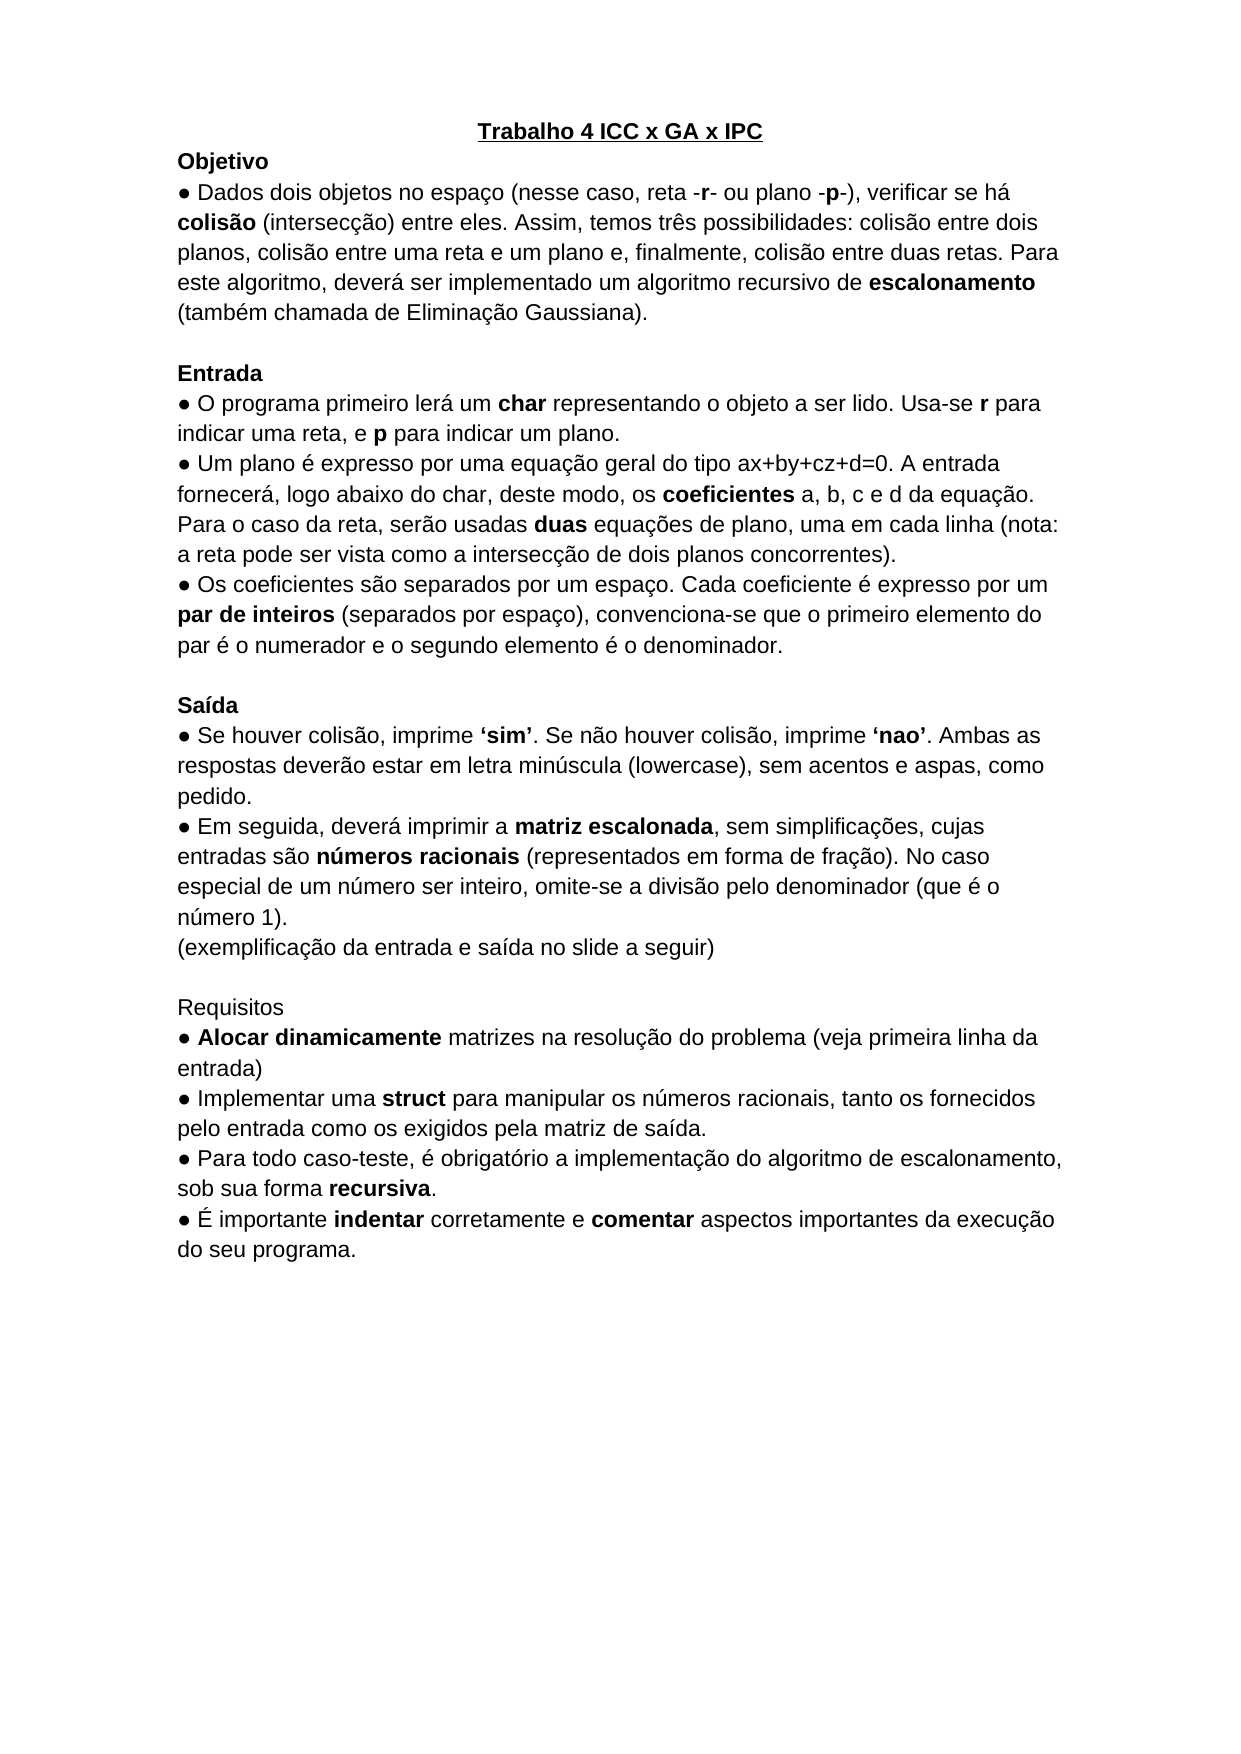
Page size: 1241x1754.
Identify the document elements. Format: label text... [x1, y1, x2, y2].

text ● O programa primeiro lerá um char representando o objeto a ser lido. Usa-se r para indicar uma reta, e p para indicar um plano. [177, 390, 1063, 446]
text Saída [177, 692, 1063, 718]
text Entrada [177, 360, 1063, 386]
text Requisitos [177, 994, 1063, 1020]
text ● Dados dois objetos no espaço (nesse caso, reta -r- ou plano -p-), verificar se há colisão (intersecção) entre eles. Assim, temos três possibilidades: colisão entre dois planos, colisão entre uma reta e um plano e, finalmente, colisão entre duas retas. Para este algoritmo, deverá ser implementado um algoritmo recursivo de escalonamento (também chamada de Eliminação Gaussiana). [177, 178, 1063, 326]
text ● Se houver colisão, imprime ‘sim’. Se não houver colisão, imprime ‘nao’. Ambas as respostas deverão estar em letra minúscula (lowercase), sem acentos e aspas, como pedido. [177, 722, 1063, 809]
text ● Implementar uma struct para manipular os números racionais, tanto os fornecidos pelo entrada como os exigidos pela matriz de saída. [177, 1085, 1063, 1141]
text ● Um plano é expresso por uma equação geral do tipo ax+by+cz+d=0. A entrada fornecerá, logo abaixo do char, deste modo, os coeficientes a, b, c e d da equação. Para o caso da reta, serão usadas duas equações de plano, uma em cada linha (nota: a reta pode ser vista como a intersecção de dois planos concorrentes). [177, 450, 1063, 567]
text Trabalho 4 ICC x GA x IPC [177, 118, 1063, 144]
text ● Os coeficientes são separados por um espaço. Cada coeficiente é expresso por um par de inteiros (separados por espaço), convenciona-se que o primeiro elemento do par é o numerador e o segundo elemento é o denominador. [177, 571, 1063, 658]
text ● É importante indentar corretamente e comentar aspectos importantes da execução do seu programa. [177, 1206, 1063, 1262]
text Objetivo [177, 148, 1063, 174]
text ● Em seguida, deverá imprimir a matriz escalonada, sem simplificações, cujas entradas são números racionais (representados em forma de fração). No caso especial de um número ser inteiro, omite-se a divisão pelo denominador (que é o número 1). [177, 813, 1063, 930]
text ● Alocar dinamicamente matrizes na resolução do problema (veja primeira linha da entrada) [177, 1024, 1063, 1081]
text ● Para todo caso-teste, é obrigatório a implementação do algoritmo de escalonamento, sob sua forma recursiva. [177, 1145, 1063, 1202]
text (exemplificação da entrada e saída no slide a seguir) [177, 934, 1063, 960]
